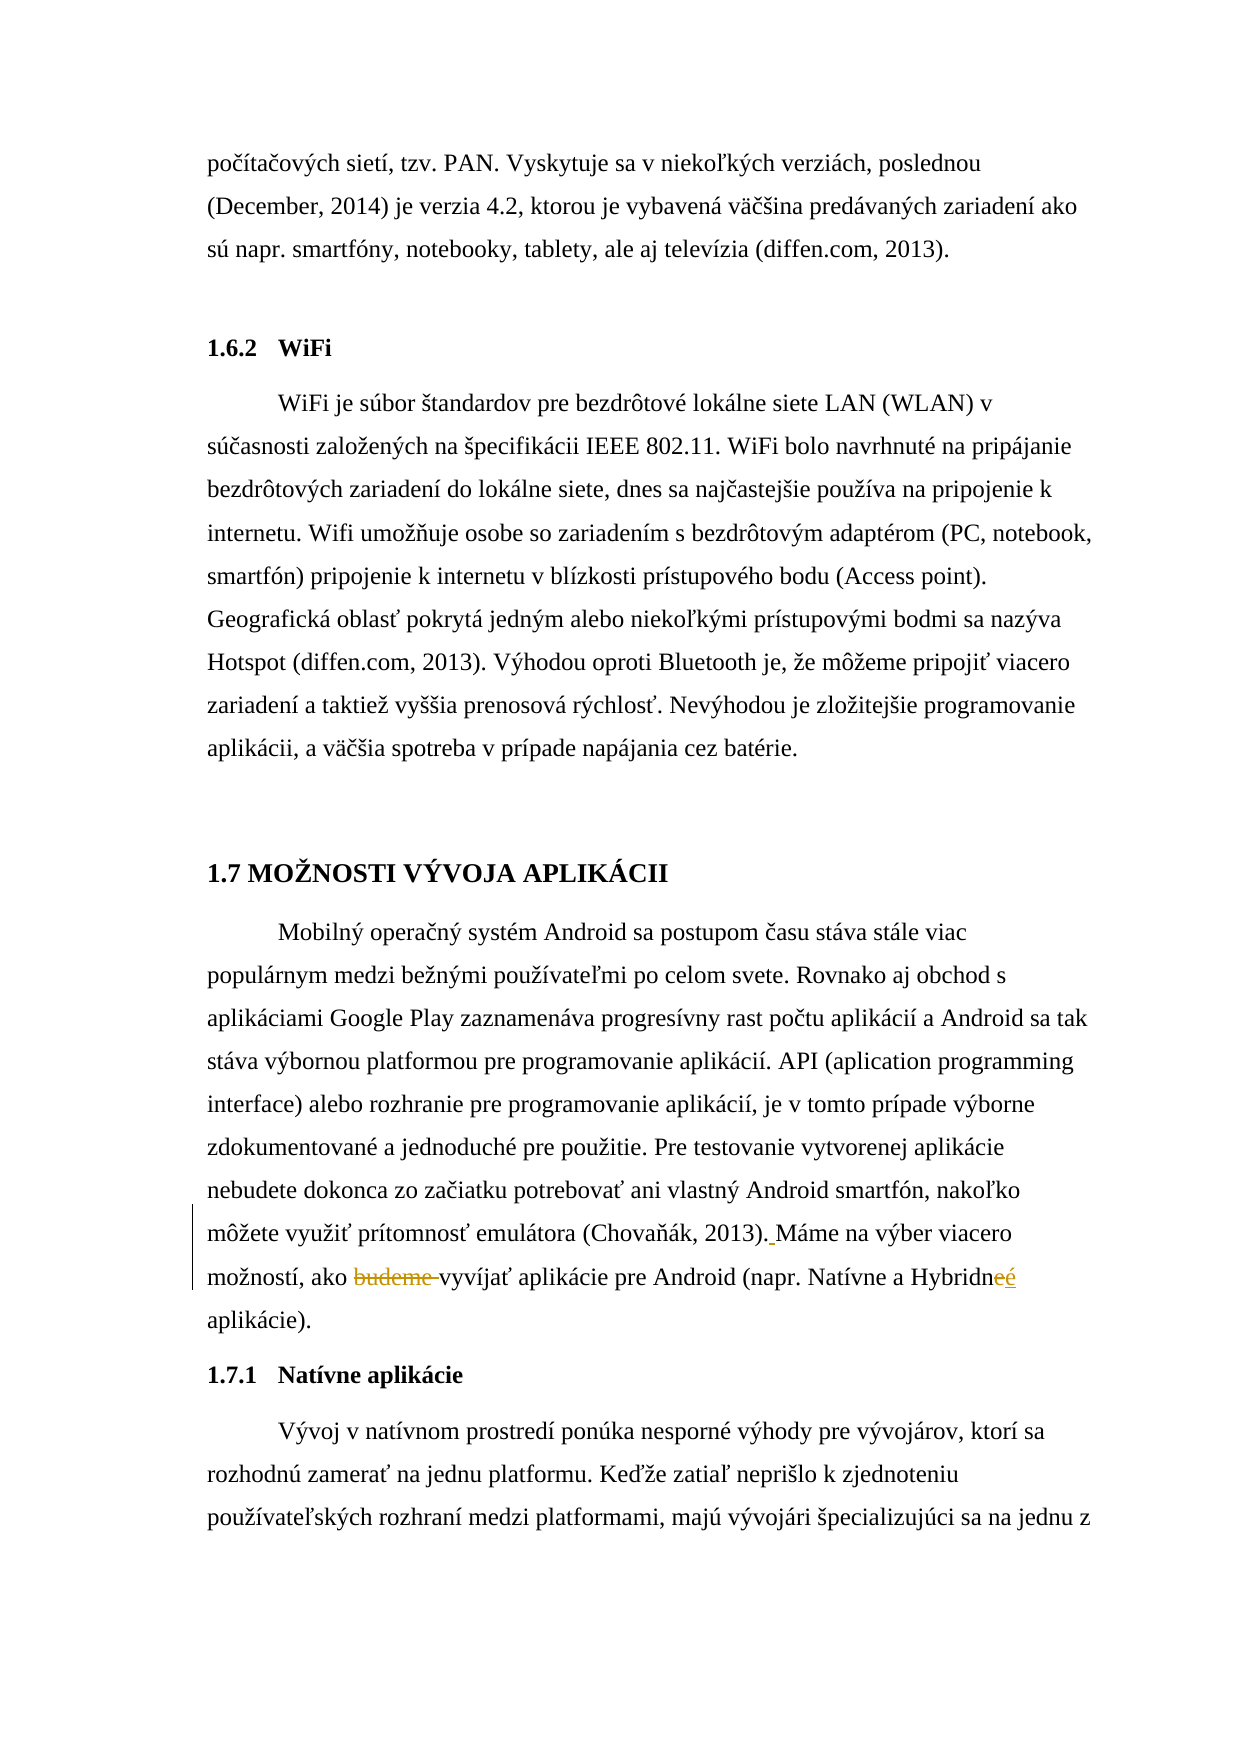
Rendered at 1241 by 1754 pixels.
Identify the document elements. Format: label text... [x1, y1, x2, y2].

subtitle 1.7 Možnosti vývoja aplikácii [207, 857, 1092, 889]
subtitle 1.6.2 WiFi [207, 333, 1092, 361]
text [207, 1416, 1092, 1531]
subtitle 1.7.1 Natívne aplikácie [207, 1360, 1092, 1389]
text WiFi je súbor štandardov pre bezdrôtové lokálne siete LAN (WLAN) v súčasnosti založených na špecifikácii IEEE 802.11. WiFi bolo navrhnuté na pripájanie bezdrôtových zariadení do lokálne siete, dnes sa najčastejšie používa na pripojenie k internetu. Wifi umožňuje osobe so zariadením s bezdrôtovým adaptérom (PC, notebook, smartfón) pripojenie k internetu v blízkosti prístupového bodu (Access point). Geografická oblasť pokrytá jedným alebo niekoľkými prístupovými bodmi sa nazýva Hotspot . Výhodou oproti Bluetooth je, že môžeme pripojiť viacero zariadení a taktiež vyššia prenosová rýchlosť. Nevýhodou je zložitejšie programovanie aplikácii, a väčšia spotreba v prípade napájania cez batérie. [207, 388, 1092, 762]
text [207, 148, 1092, 263]
text Mobilný operačný systém Android sa postupom času stáva stále viac populárnym medzi bežnými používateľmi po celom svete. Rovnako aj obchod s aplikáciami Google Play zaznamenáva progresívny rast počtu aplikácií a Android sa tak stáva výbornou platformou pre programovanie aplikácií. API (aplication programming interface) alebo rozhranie pre programovanie aplikácií, je v tomto prípade výborne zdokumentované a jednoduché pre použitie. Pre testovanie vytvorenej aplikácie nebudete dokonca zo začiatku potrebovať ani vlastný Android smartfón, nakoľko môžete využiť prítomnosť emulátora.Máme na výber viacero možností, ako vyvíjať aplikácie pre Android (napr. Natívne a Hybridn aplikácie). [207, 917, 1092, 1333]
